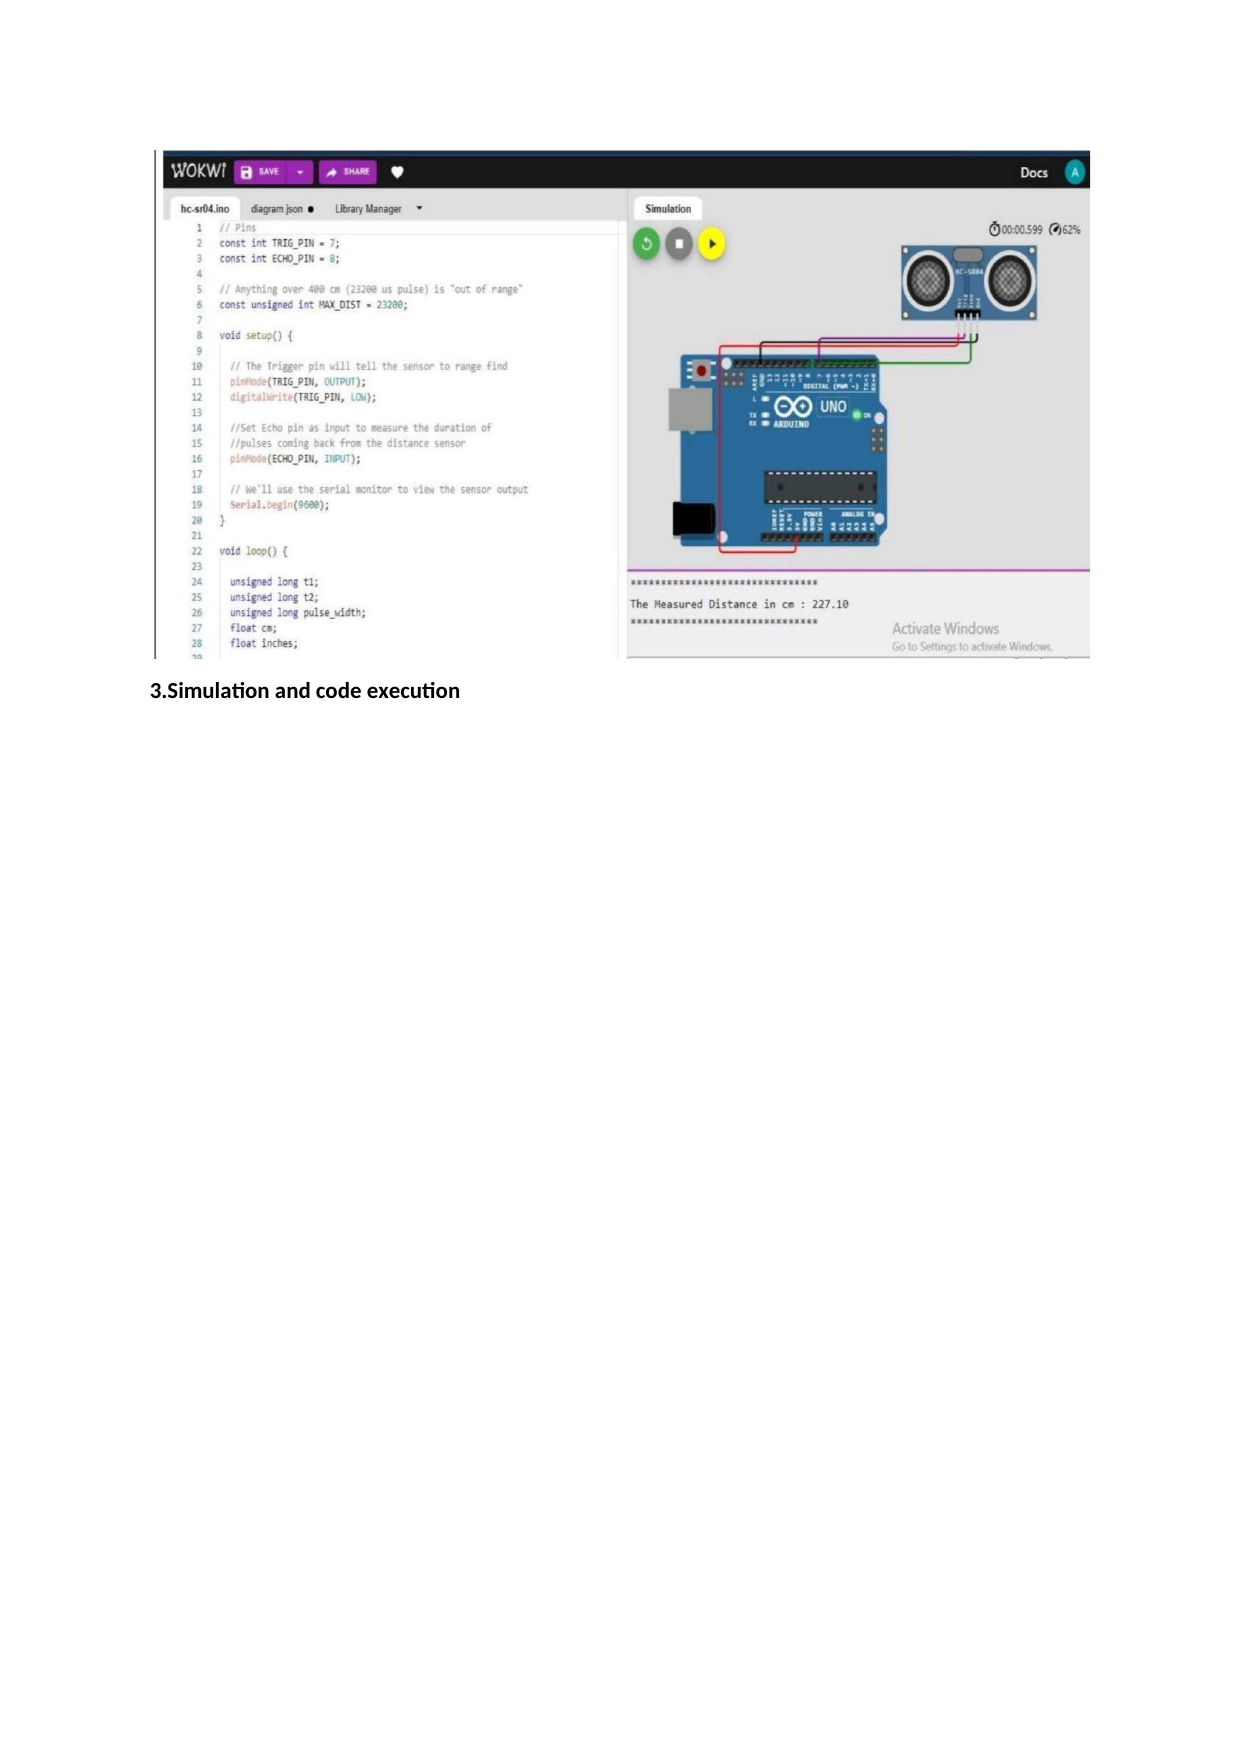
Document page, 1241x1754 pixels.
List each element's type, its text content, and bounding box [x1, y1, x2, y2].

text 3.Simulation and code execution [149, 676, 1085, 704]
picture [150, 150, 1091, 659]
